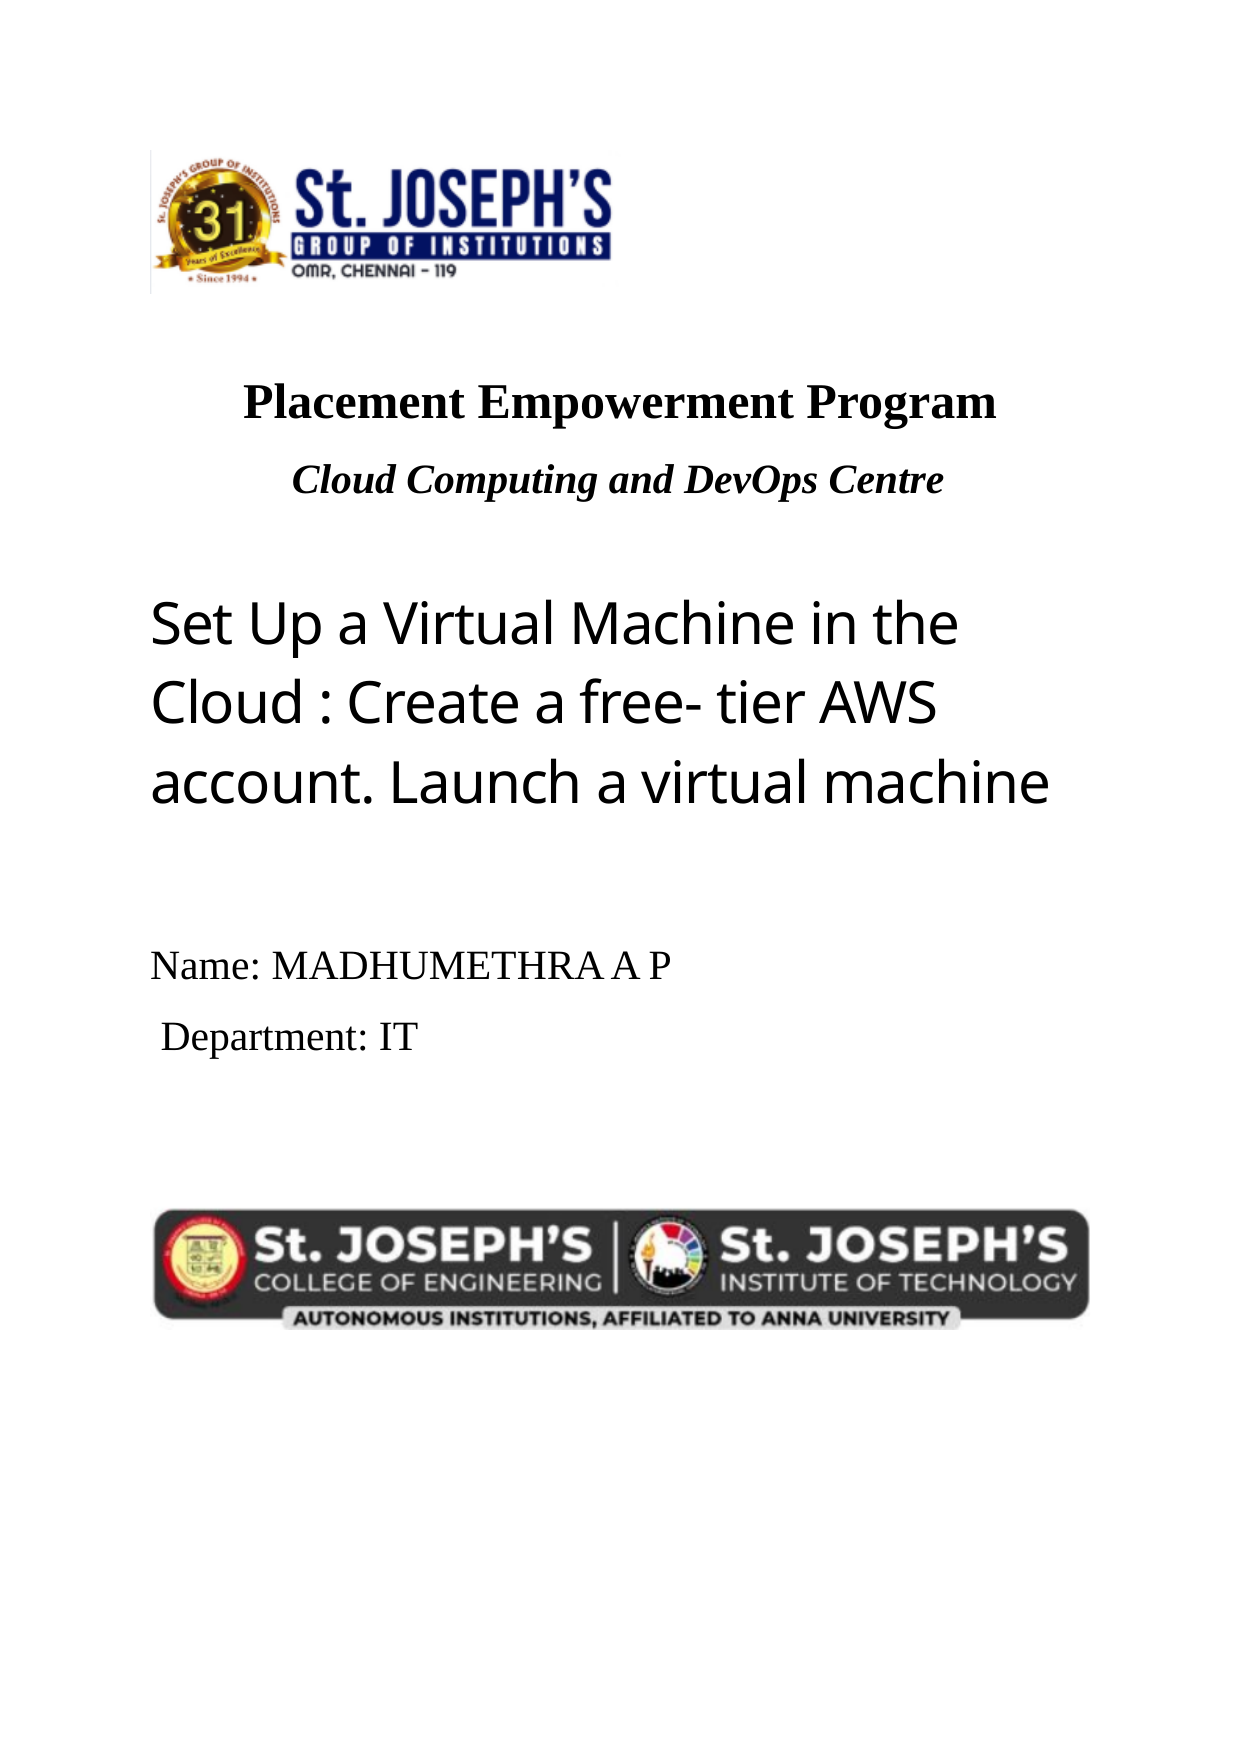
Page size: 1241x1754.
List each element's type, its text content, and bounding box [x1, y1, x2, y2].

text Placement Empowerment Program [150, 371, 1090, 429]
text Name: MADHUMETHRA A P [150, 940, 1090, 988]
picture [150, 1195, 1091, 1330]
title Set Up a Virtual Machine in the Cloud : Create a free- tier AWS account. Launch a virtual machine [150, 582, 1090, 820]
text Cloud Computing and DevOps Centre [150, 454, 1090, 502]
text Department: IT [150, 1012, 1090, 1060]
picture [150, 150, 622, 294]
